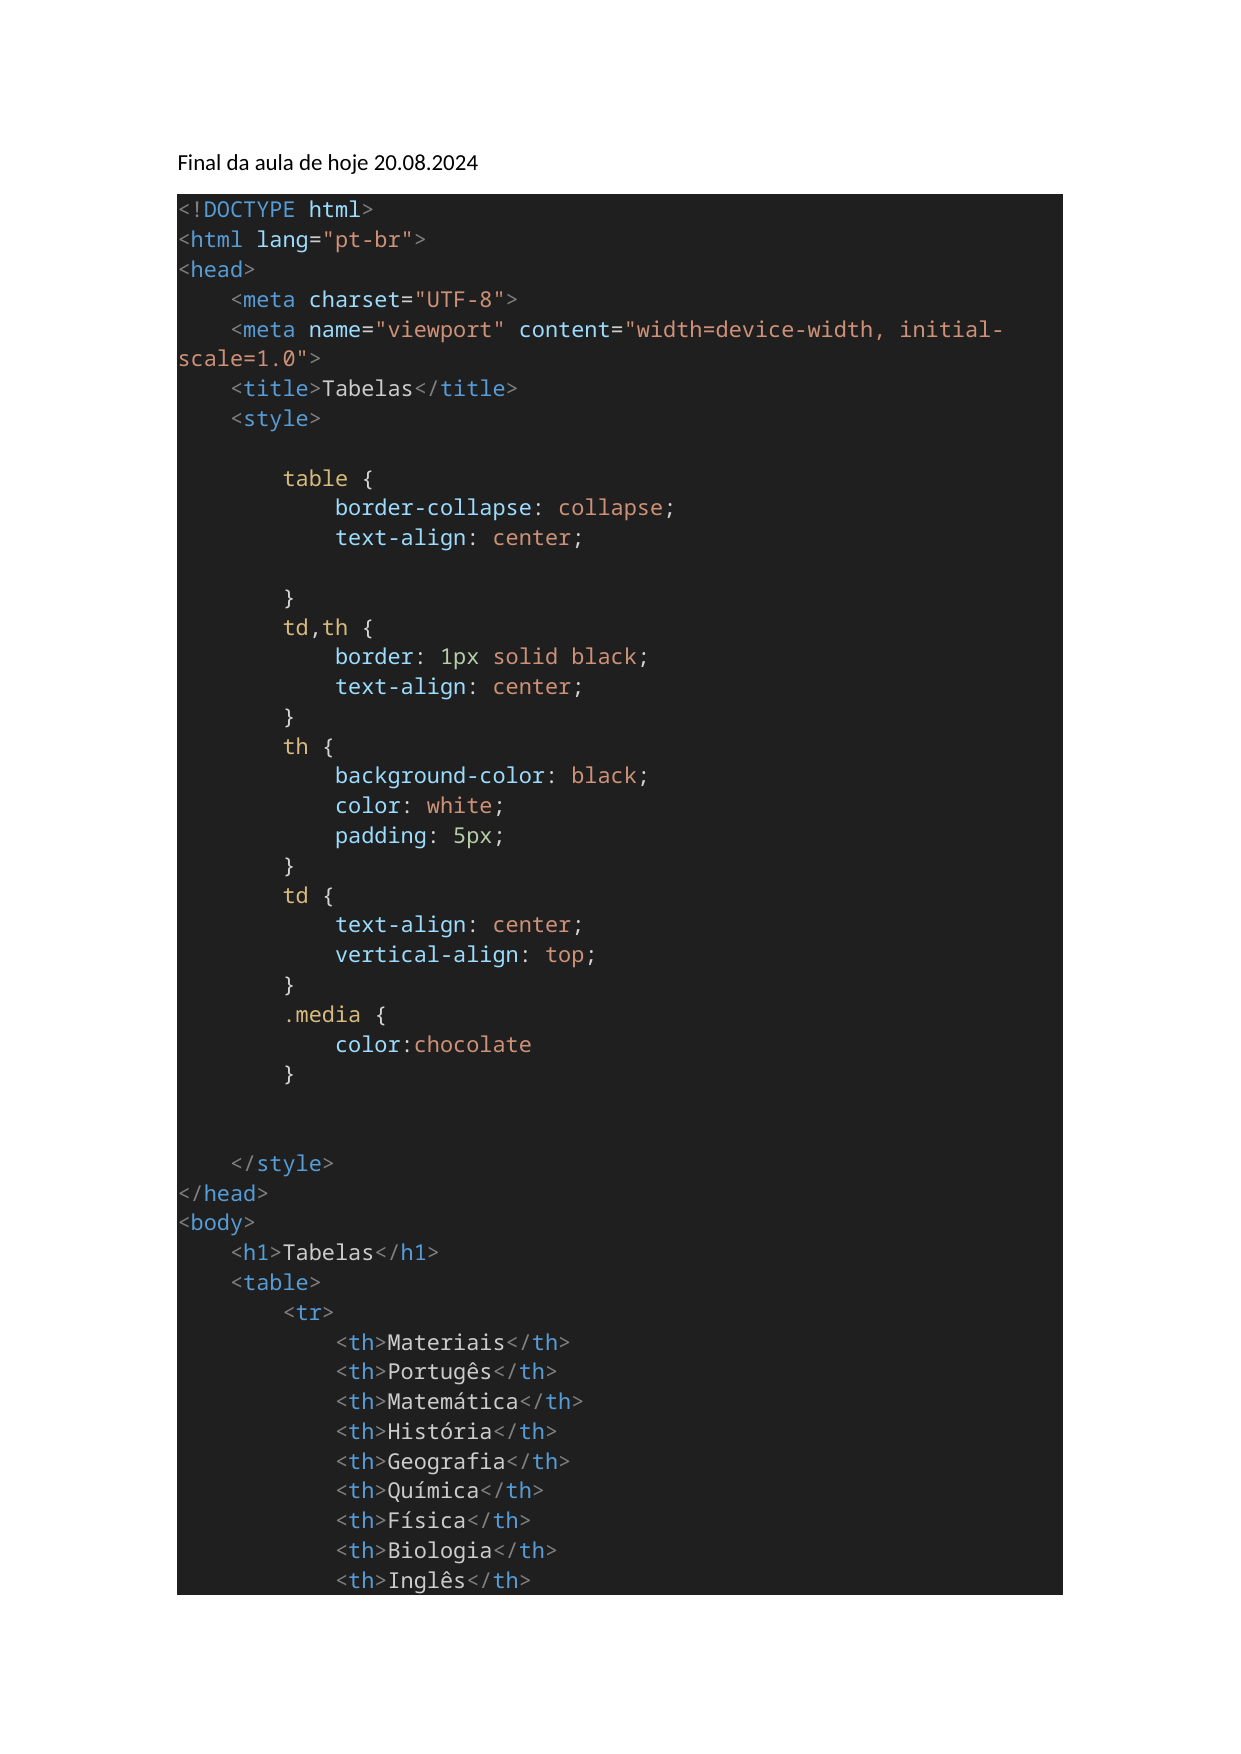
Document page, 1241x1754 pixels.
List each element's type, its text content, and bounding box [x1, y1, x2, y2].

text border: 1px solid black; [177, 641, 1063, 671]
text .media { [177, 999, 1063, 1029]
text <meta charset="UTF-8"> [177, 284, 1063, 314]
text <style> [177, 403, 1063, 433]
text <body> [177, 1207, 1063, 1237]
text <th>Inglês</th> [177, 1565, 1063, 1595]
text } [177, 582, 1063, 612]
text th { [177, 731, 1063, 761]
text Final da aula de hoje 20.08.2024 [177, 148, 1063, 176]
text <table> [177, 1267, 1063, 1297]
text } [177, 850, 1063, 880]
text text-align: center; [177, 522, 1063, 552]
text background-color: black; [177, 761, 1063, 790]
text <head> [177, 254, 1063, 284]
text <h1>Tabelas</h1> [177, 1237, 1063, 1267]
text color:chocolate [177, 1029, 1063, 1058]
text <th>Biologia</th> [177, 1535, 1063, 1565]
text td,th { [177, 612, 1063, 641]
text </style> [177, 1148, 1063, 1178]
text color: white; [177, 790, 1063, 820]
text <th>História</th> [177, 1416, 1063, 1446]
text td { [177, 880, 1063, 909]
text <tr> [177, 1297, 1063, 1327]
text table { [177, 463, 1063, 492]
text } [177, 969, 1063, 999]
text <!DOCTYPE html> [177, 194, 1063, 224]
text <meta name="viewport" content="width=device-width, initial-scale=1.0"> [177, 314, 1063, 373]
text <th>Química</th> [177, 1476, 1063, 1505]
text <title>Tabelas</title> [177, 373, 1063, 403]
text <th>Física</th> [177, 1505, 1063, 1535]
text <th>Portugês</th> [177, 1356, 1063, 1386]
text text-align: center; [177, 909, 1063, 939]
text border-collapse: collapse; [177, 492, 1063, 522]
text <th>Matemática</th> [177, 1386, 1063, 1416]
text text-align: center; [177, 671, 1063, 701]
text </head> [177, 1178, 1063, 1207]
text <th>Geografia</th> [177, 1446, 1063, 1476]
text <th>Materiais</th> [177, 1327, 1063, 1356]
text padding: 5px; [177, 820, 1063, 850]
text <html lang="pt-br"> [177, 224, 1063, 254]
text vertical-align: top; [177, 939, 1063, 969]
text } [177, 1058, 1063, 1088]
text } [177, 701, 1063, 731]
